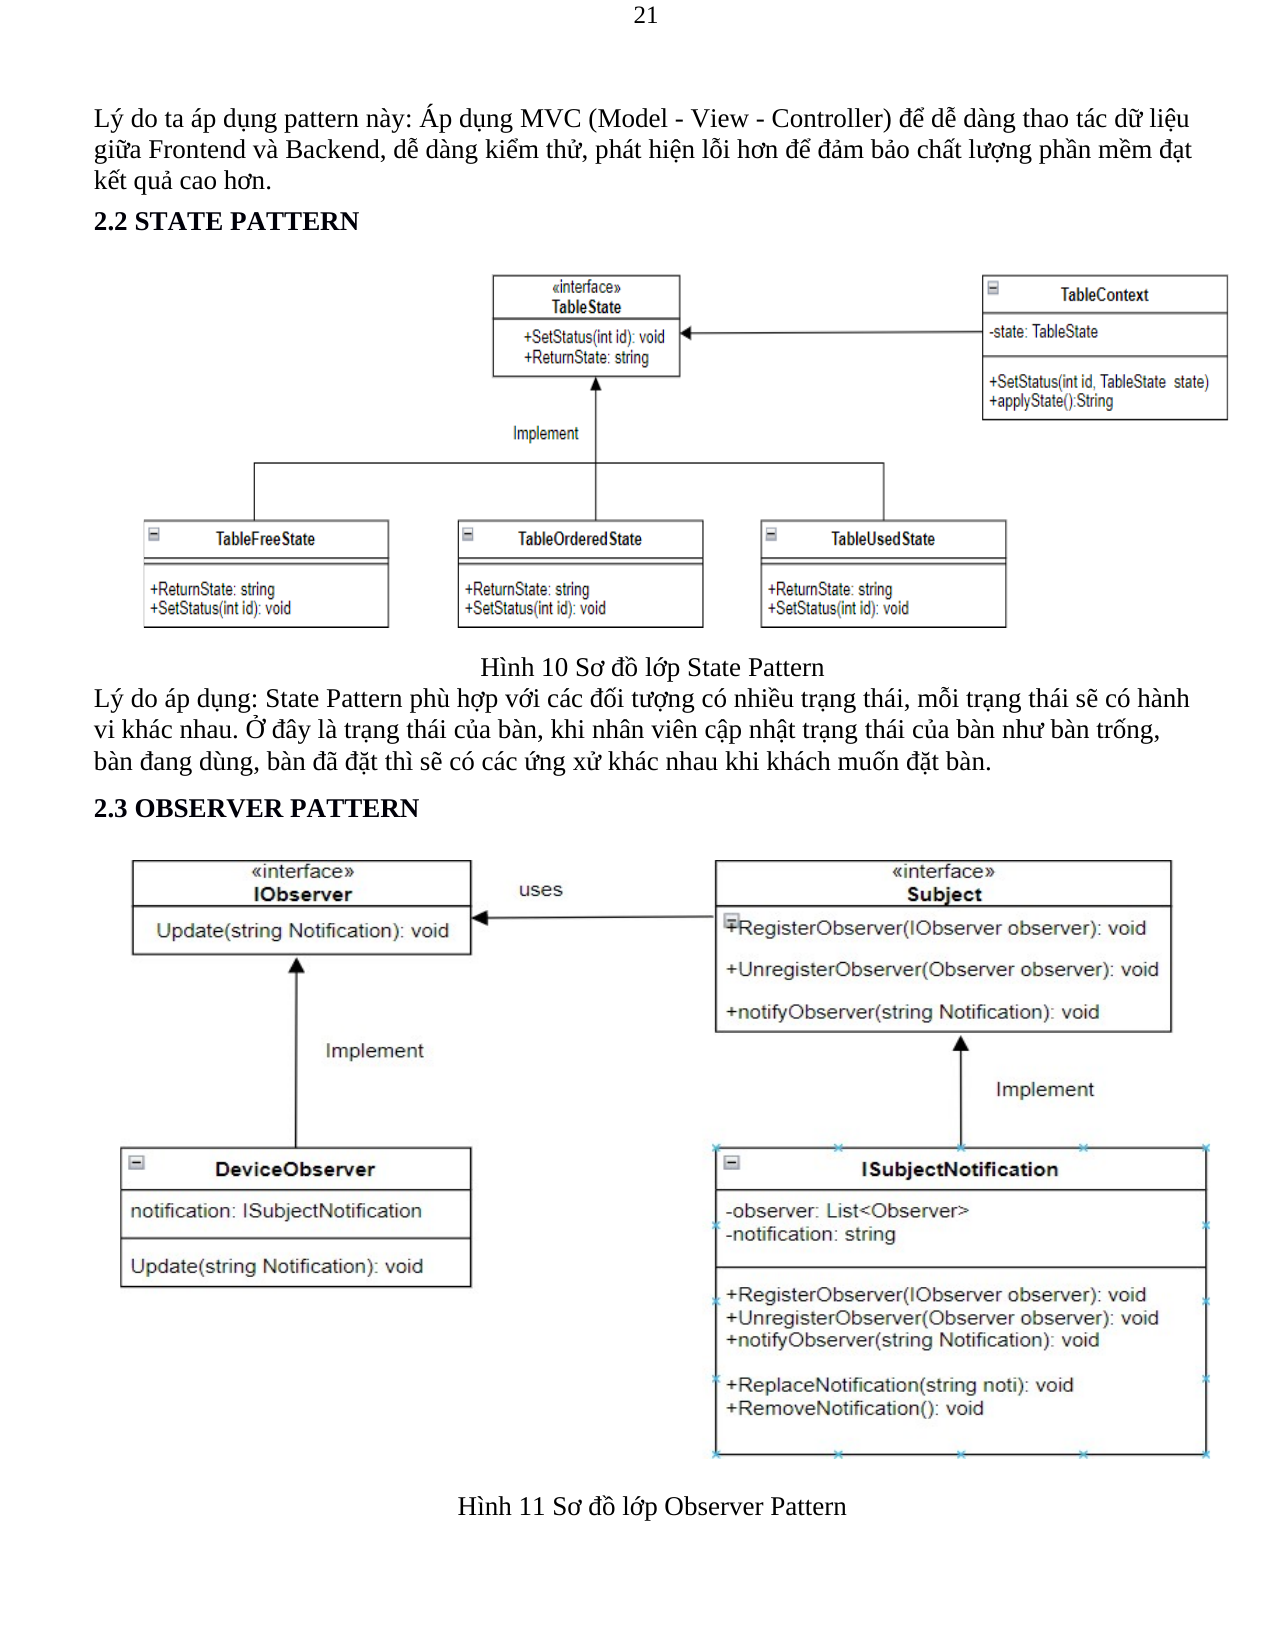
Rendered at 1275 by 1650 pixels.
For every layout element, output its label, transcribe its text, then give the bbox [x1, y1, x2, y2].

text Lý do ta áp dụng pattern này: Áp dụng MVC (Model - View - Controller) để dễ dàng thao tác dữ liệu giữa Frontend và Backend, dễ dàng kiểm thử, phát hiện lỗi hơn để đảm bảo chất lượng phần mềm đạt kết quả cao hơn. [94, 102, 1198, 196]
text Lý do áp dụng: State Pattern phù hợp với các đối tượng có nhiều trạng thái, mỗi trạng thái sẽ có hành vi khác nhau. Ở đây là trạng thái của bàn, khi nhân viên cập nhật trạng thái của bàn như bàn trống, bàn đang dùng, bàn đã đặt thì sẽ có các ứng xử khác nhau khi khách muốn đặt bàn. [94, 682, 1198, 776]
text Hình 11 Sơ đồ lớp Observer Pattern [373, 1491, 931, 1522]
picture [120, 860, 1211, 1459]
text Hình 10 Sơ đồ lớp State Pattern [373, 628, 931, 682]
subtitle 2.2 STATE PATTERN [94, 205, 1198, 236]
subtitle 2.3 OBSERVER PATTERN [94, 792, 1198, 824]
picture [143, 274, 1229, 628]
